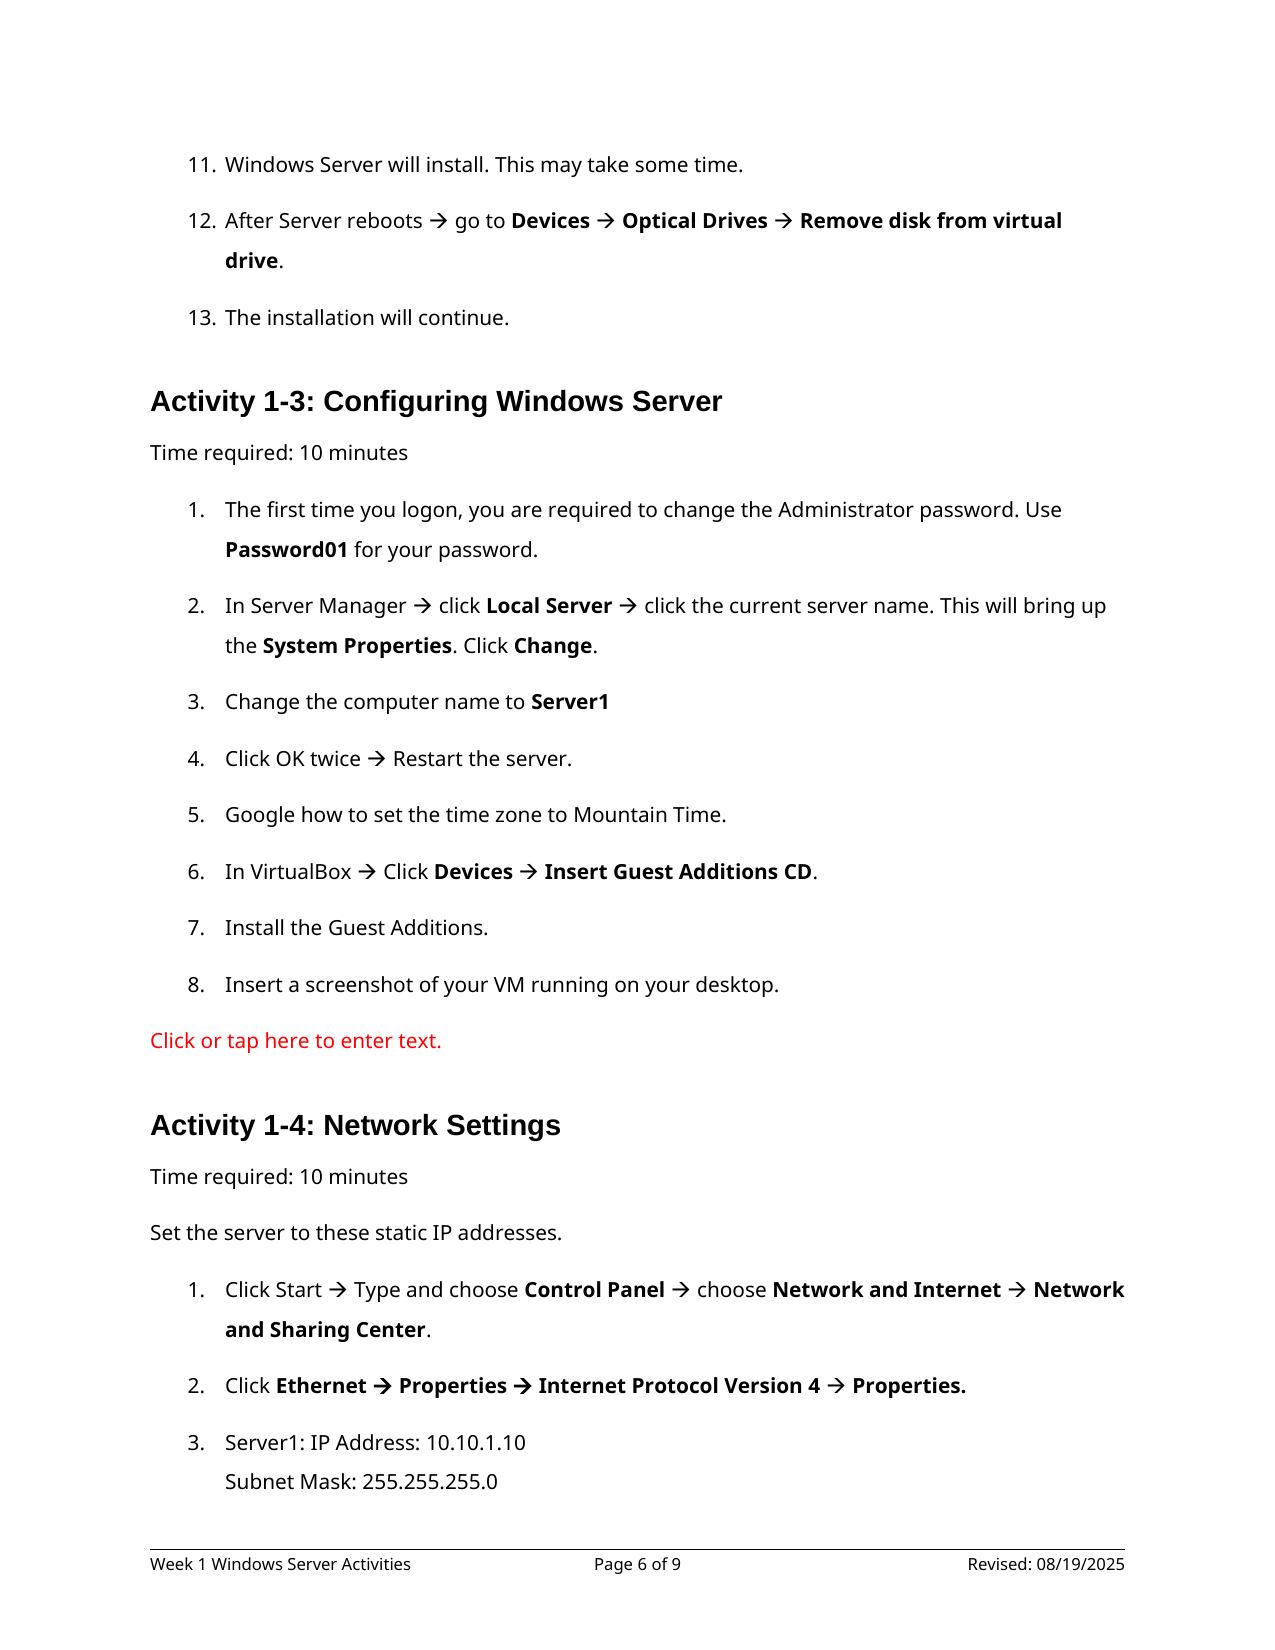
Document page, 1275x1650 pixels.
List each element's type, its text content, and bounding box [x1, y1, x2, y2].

list Insert a screenshot of your VM running on your desktop. [187, 970, 1125, 998]
list Click OK twice Restart the server. [187, 744, 1125, 772]
list The first time you logon, you are required to change the Administrator password. Use Password01 for your password. [187, 495, 1125, 563]
list Click Start Type and choose Control Panel choose Network and Internet Network and Sharing Center. [187, 1275, 1125, 1343]
text Set the server to these static IP addresses. [150, 1218, 1125, 1247]
list In Server Manager click Local Server click the current server name. This will bring up the System Properties. Click Change. [187, 591, 1125, 659]
list After Server reboots go to Devices Optical Drives Remove disk from virtual drive. [187, 206, 1125, 275]
list Google how to set the time zone to Mountain Time. [187, 800, 1125, 829]
subtitle Activity 1-3: Configuring Windows Server [150, 384, 1125, 418]
list Change the computer name to Server1 [187, 687, 1125, 716]
list Click Ethernet Properties Internet Protocol Version 4 Properties. [187, 1371, 1125, 1400]
list The installation will continue. [187, 303, 1125, 331]
list Install the Guest Additions. [187, 913, 1125, 942]
text Time required: 10 minutes [150, 1162, 1125, 1191]
list Windows Server will install. This may take some time. [187, 150, 1125, 178]
list In VirtualBox Click Devices Insert Guest Additions CD. [187, 857, 1125, 885]
subtitle Activity 1-4: Network Settings [150, 1108, 1125, 1141]
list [187, 1428, 1125, 1496]
text Time required: 10 minutes [150, 438, 1125, 467]
